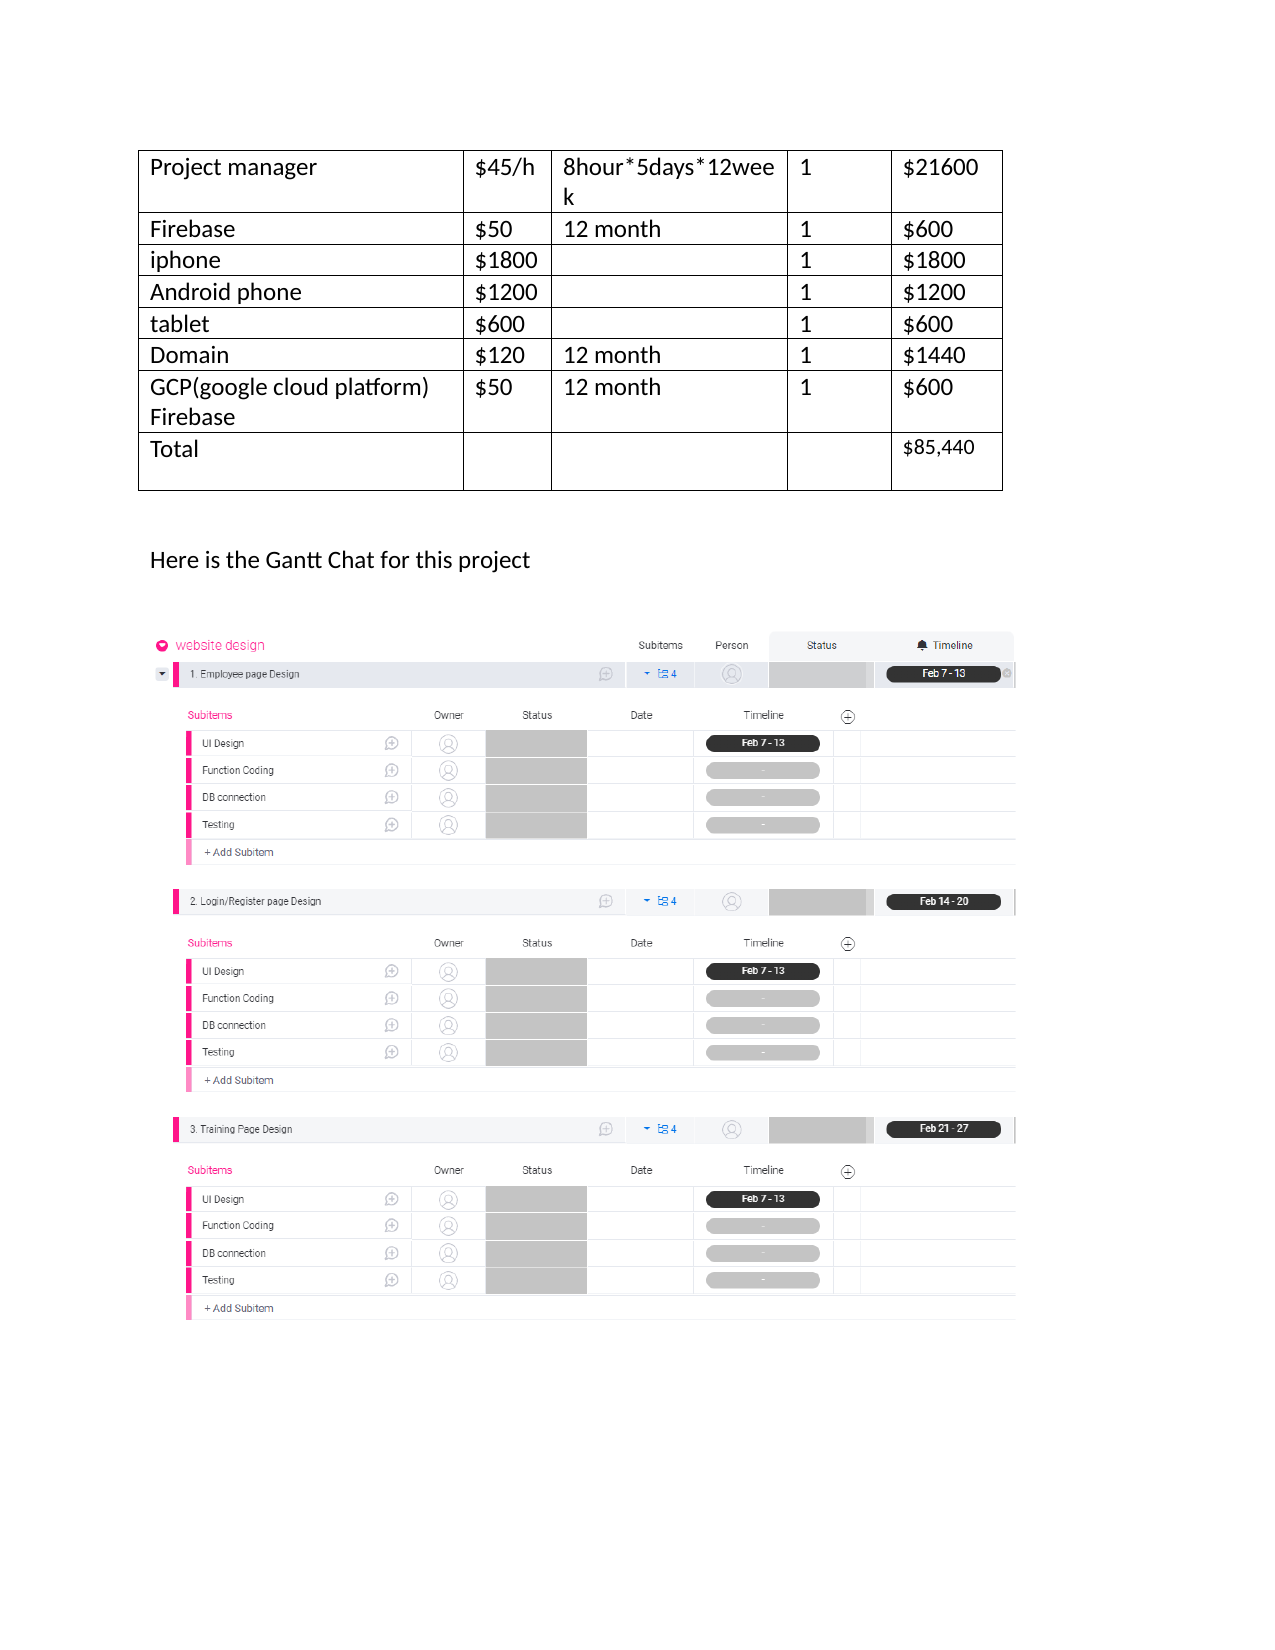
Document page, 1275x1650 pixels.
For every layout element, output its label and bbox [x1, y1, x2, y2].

picture [150, 626, 1016, 1330]
